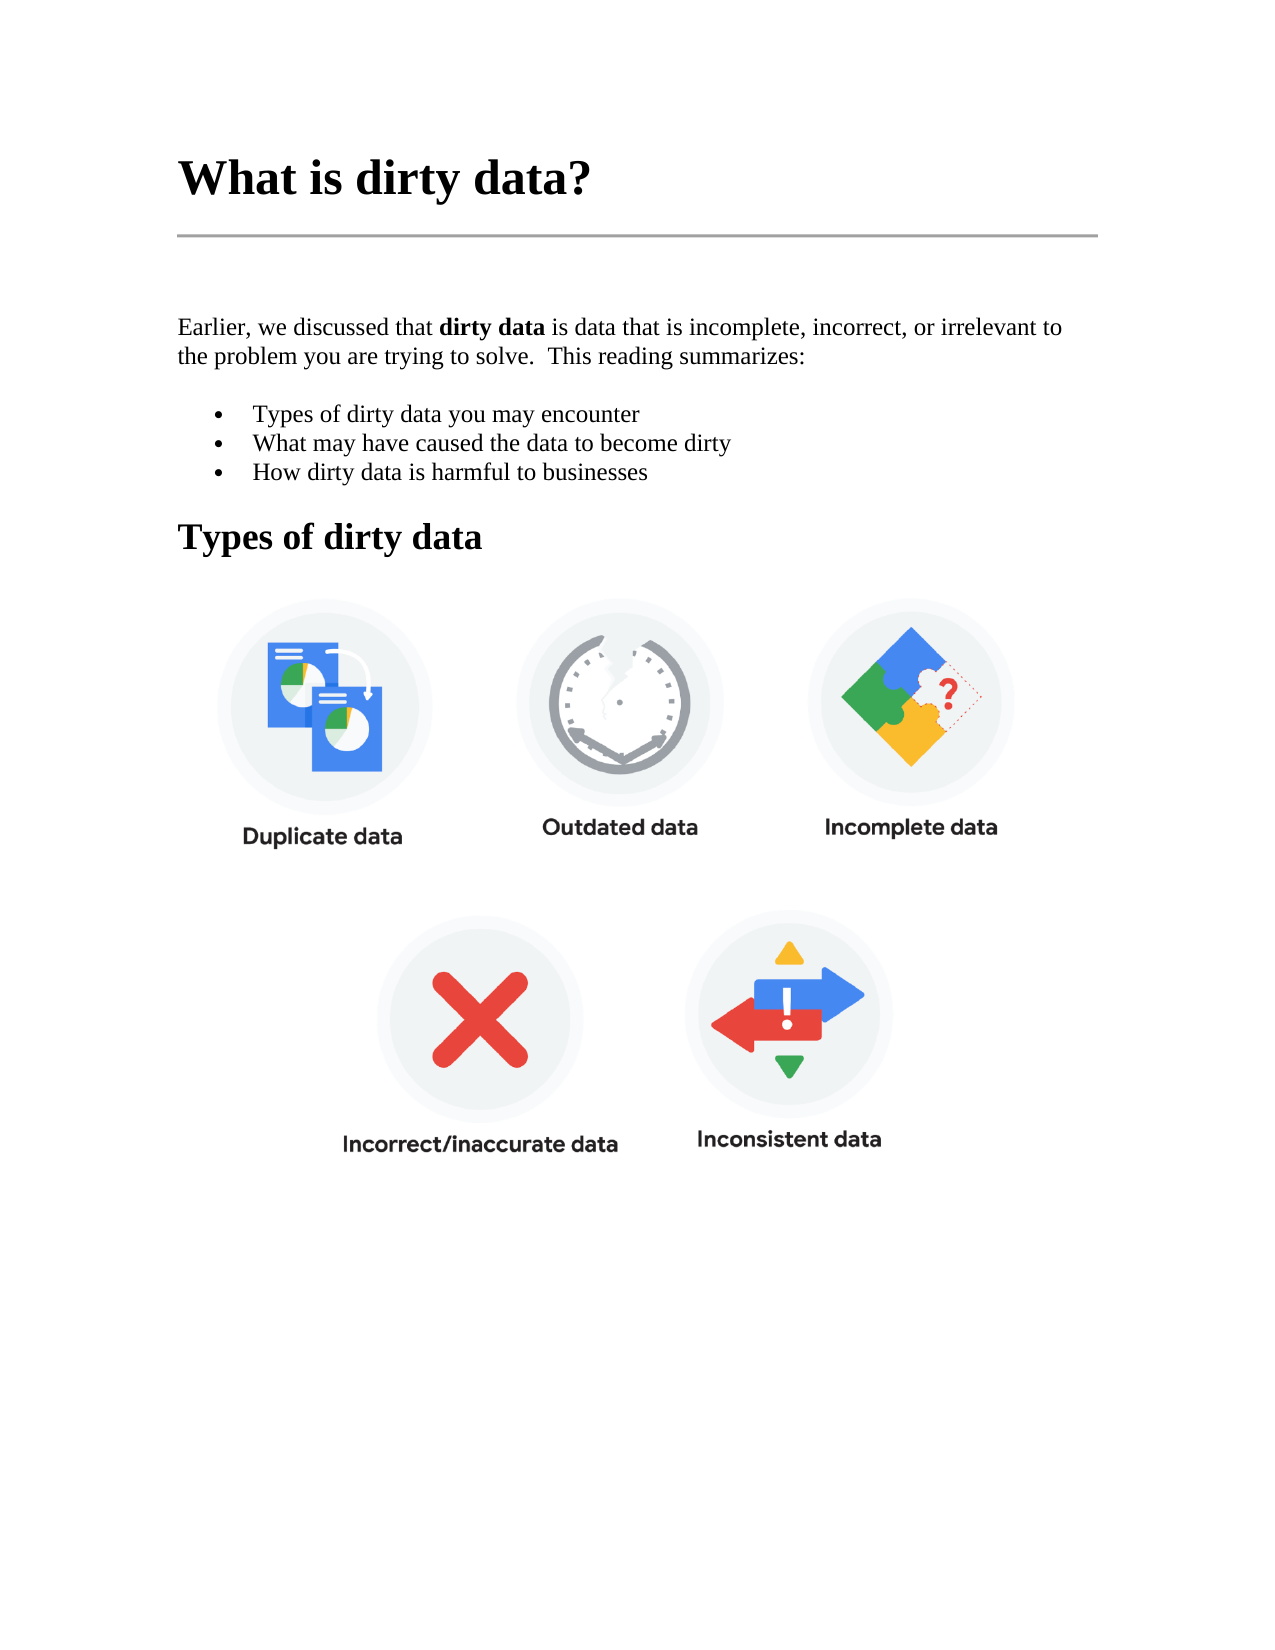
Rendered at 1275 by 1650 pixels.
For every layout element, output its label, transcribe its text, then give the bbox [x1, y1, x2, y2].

text What is dirty data? [177, 148, 1098, 205]
text Earlier, we discussed that dirty data is data that is incomplete, incorrect, or irrelevant to the problem you are trying to solve. This reading summarizes: [177, 312, 1098, 370]
list Types of dirty data you may encounter [215, 399, 1098, 428]
list What may have caused the data to become dirty [215, 428, 1098, 457]
list How dirty data is harmful to businesses [215, 457, 1098, 485]
picture [177, 586, 1098, 1174]
text Types of dirty data [177, 514, 1098, 558]
